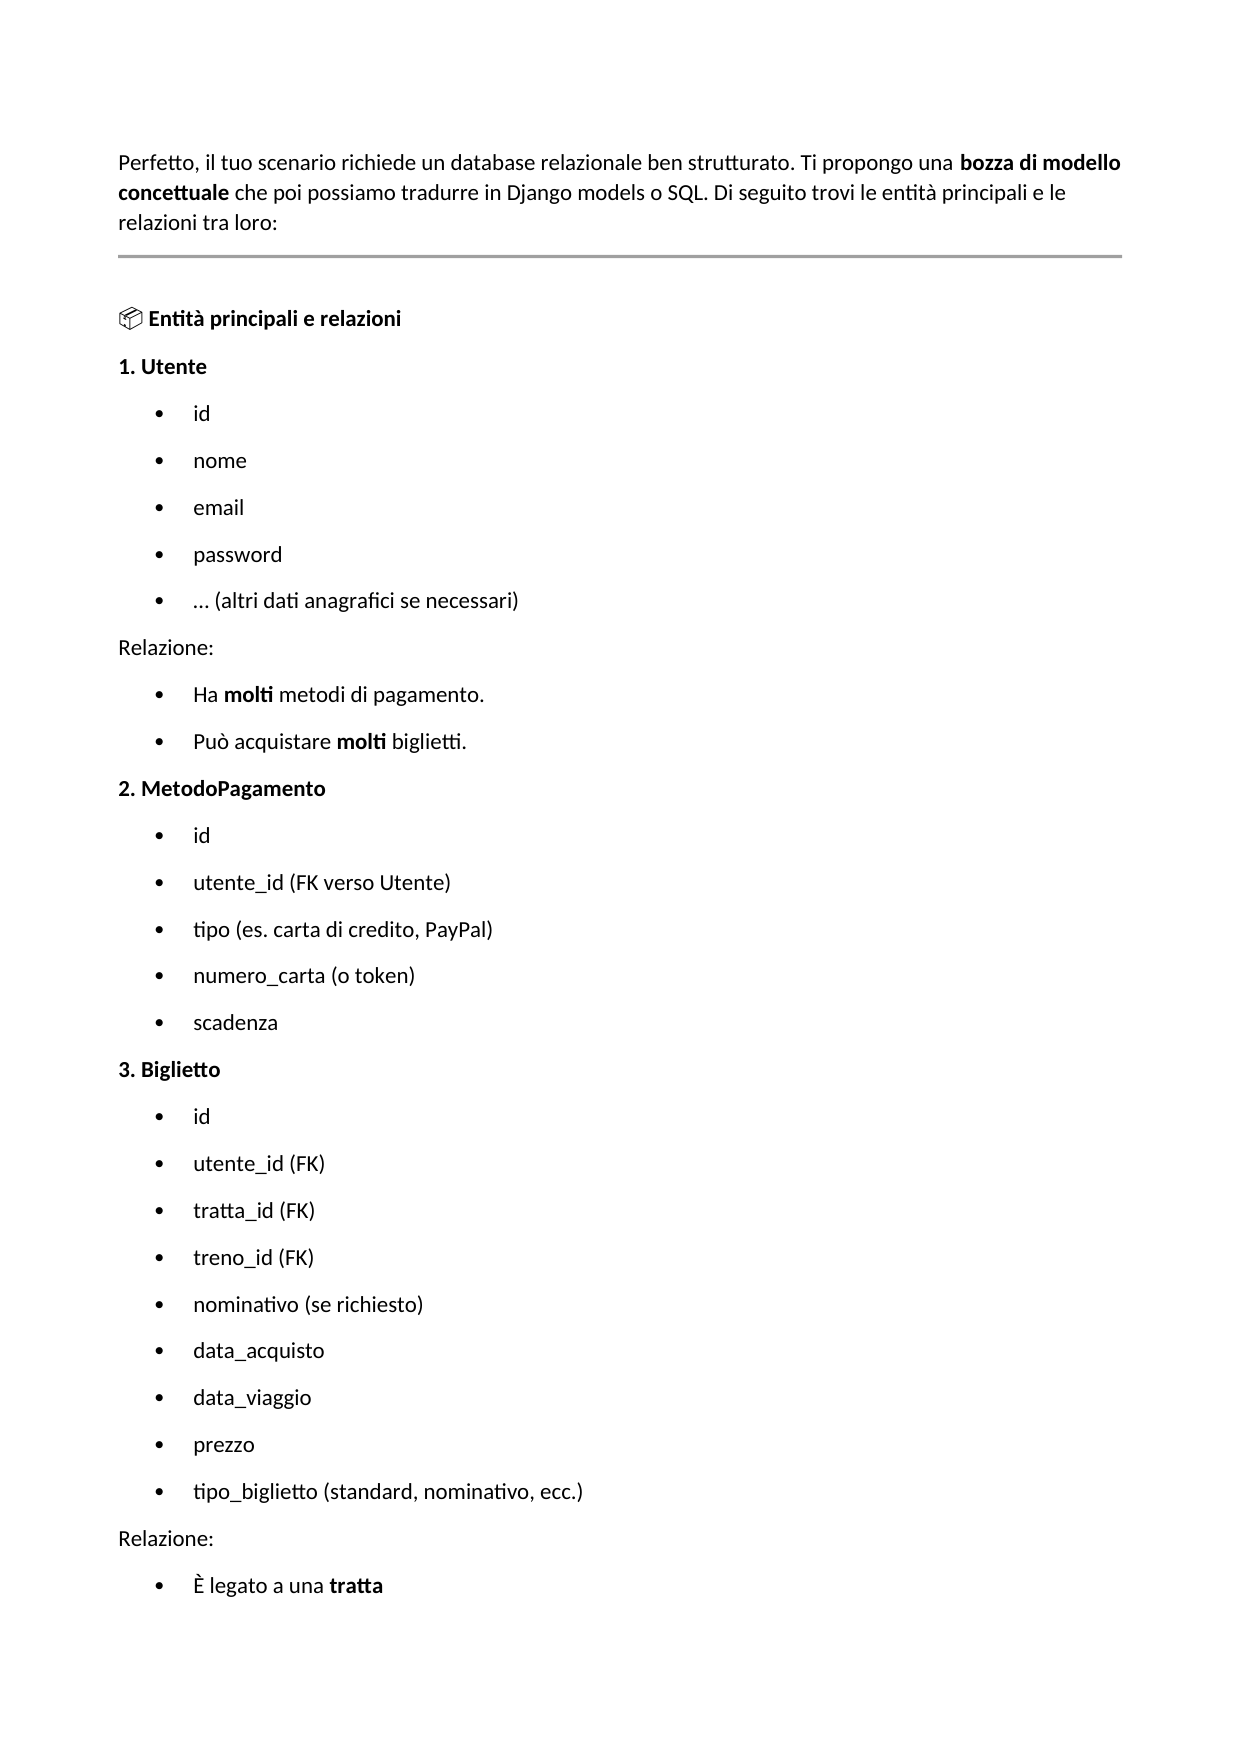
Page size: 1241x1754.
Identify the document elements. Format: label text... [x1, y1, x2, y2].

list password [156, 540, 1122, 568]
list email [156, 493, 1122, 521]
list treno_id (FK) [156, 1243, 1122, 1271]
text 3. Biglietto [118, 1055, 1122, 1083]
list prezzo [156, 1430, 1122, 1458]
list id [156, 1102, 1122, 1130]
text 1. Utente [118, 352, 1122, 380]
list numero_carta (o token) [156, 962, 1122, 989]
list nominativo (se richiesto) [156, 1290, 1122, 1318]
text Perfetto, il tuo scenario richiede un database relazionale ben strutturato. Ti propongo una bozza di modello concettuale che poi possiamo tradurre in Django models o SQL. Di seguito trovi le entità principali e le relazioni tra loro: [118, 148, 1122, 236]
list id [156, 821, 1122, 849]
list utente_id (FK) [156, 1149, 1122, 1177]
list data_viaggio [156, 1383, 1122, 1411]
list tipo (es. carta di credito, PayPal) [156, 915, 1122, 943]
list id [156, 399, 1122, 427]
list data_acquisto [156, 1337, 1122, 1364]
list … (altri dati anagrafici se necessari) [156, 587, 1122, 614]
text Relazione: [118, 633, 1122, 661]
list Ha molti metodi di pagamento. [156, 680, 1122, 708]
list nome [156, 446, 1122, 474]
text 2. MetodoPagamento [118, 774, 1122, 802]
list Può acquistare molti biglietti. [156, 727, 1122, 755]
list tipo_biglietto (standard, nominativo, ecc.) [156, 1477, 1122, 1505]
list utente_id (FK verso Utente) [156, 868, 1122, 896]
list scadenza [156, 1008, 1122, 1036]
text 📦 Entità principali e relazioni [118, 302, 1122, 333]
list È legato a una tratta [156, 1571, 1122, 1599]
text Relazione: [118, 1524, 1122, 1552]
list tratta_id (FK) [156, 1196, 1122, 1224]
